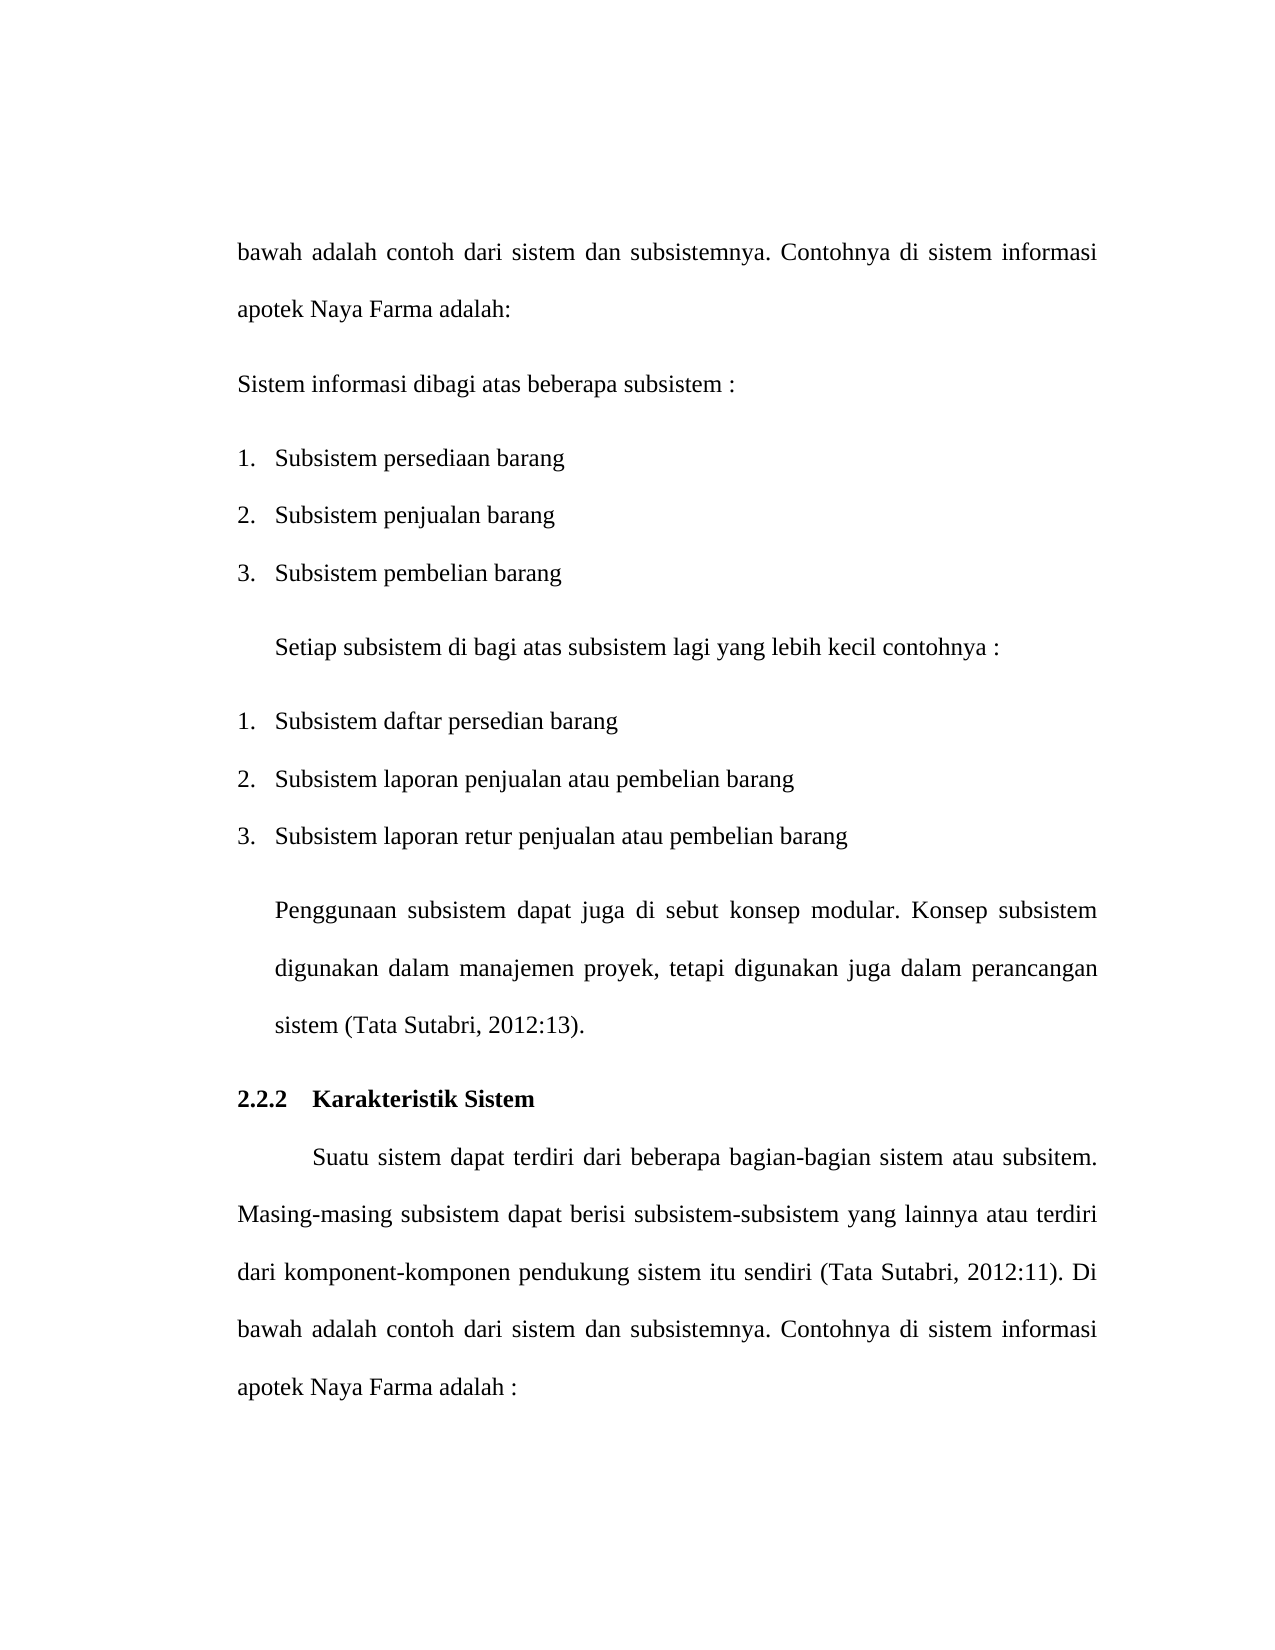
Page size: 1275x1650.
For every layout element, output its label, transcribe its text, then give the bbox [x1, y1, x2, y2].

list Subsistem penjualan barang [237, 500, 1098, 529]
text Setiap subsistem di bagi atas subsistem lagi yang lebih kecil contohnya : [274, 632, 1098, 661]
list Subsistem laporan retur penjualan atau pembelian barang [237, 821, 1098, 850]
list Subsistem daftar persedian barang [237, 706, 1098, 735]
text Sistem informasi dibagi atas beberapa subsistem : [237, 369, 1098, 397]
list Subsistem laporan penjualan atau pembelian barang [237, 764, 1098, 792]
list Subsistem persediaan barang [237, 443, 1098, 472]
subtitle Karakteristik Sistem [237, 1084, 1098, 1113]
list Subsistem pembelian barang [237, 558, 1098, 587]
text Penggunaan subsistem dapat juga di sebut konsep modular. Konsep subsistem digunakan dalam manajemen proyek, tetapi digunakan juga dalam perancangan sistem (Tata Sutabri, 2012:13). [274, 895, 1098, 1039]
